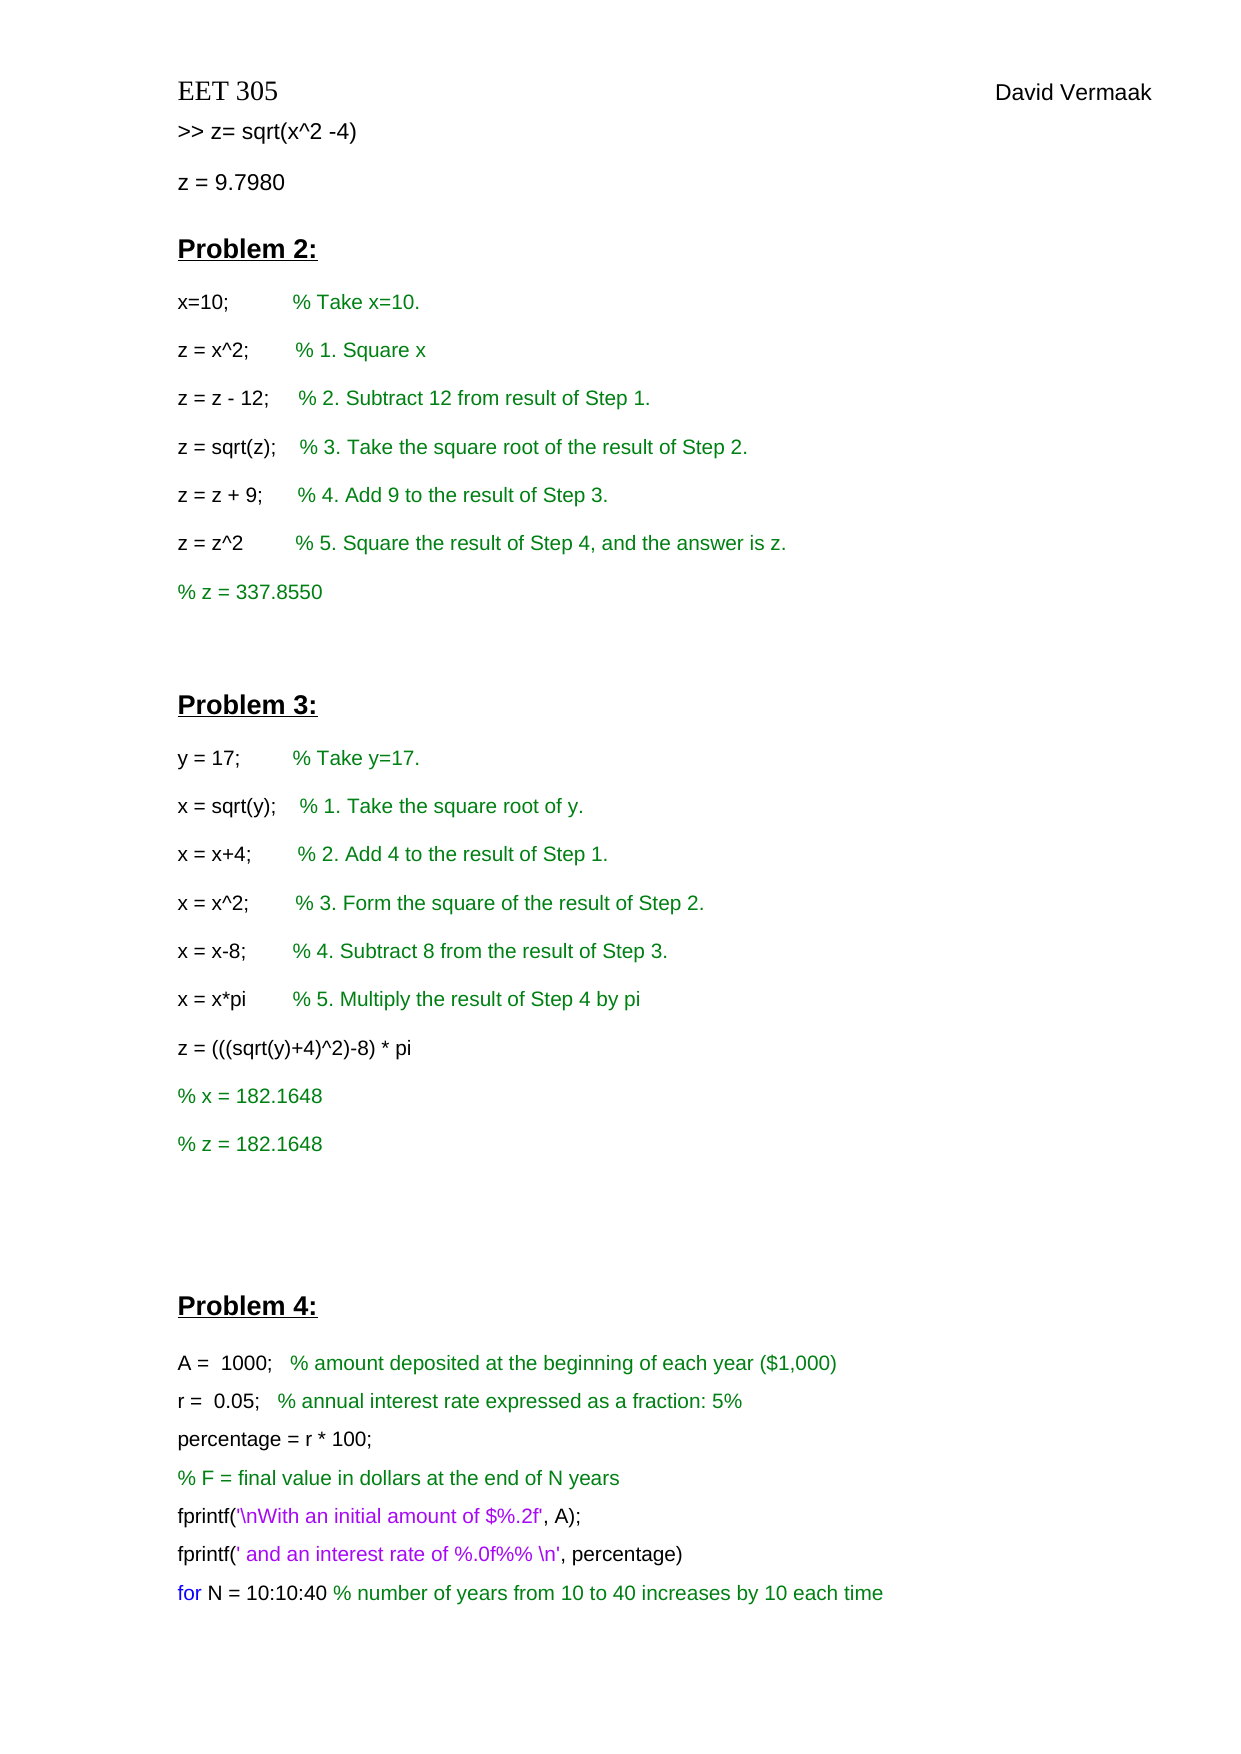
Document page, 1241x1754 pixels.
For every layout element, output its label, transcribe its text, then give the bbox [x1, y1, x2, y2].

text z = z^2 % 5. Square the result of Step 4, and the answer is z. [177, 531, 1152, 555]
text x = x^2; % 3. Form the square of the result of Step 2. [177, 890, 1152, 914]
text fprintf('\nWith an initial amount of $%.2f', A); [177, 1500, 1152, 1529]
text A = 1000; % amount deposited at the beginning of each year ($1,000) [177, 1346, 1152, 1376]
subtitle Problem 3: [177, 689, 1152, 720]
text % x = 182.1648 [177, 1084, 1152, 1108]
text % z = 182.1648 [177, 1132, 1152, 1156]
text x=10; % Take x=10. [177, 289, 1152, 313]
text % F = final value in dollars at the end of N years [177, 1461, 1152, 1491]
text z = (((sqrt(y)+4)^2)-8) * pi [177, 1035, 1152, 1059]
text percentage = r * 100; [177, 1423, 1152, 1452]
text x = x*pi % 5. Multiply the result of Step 4 by pi [177, 987, 1152, 1011]
text y = 17; % Take y=17. [177, 745, 1152, 769]
subtitle Problem 4: [177, 1289, 1152, 1321]
text z = z + 9; % 4. Add 9 to the result of Step 3. [177, 483, 1152, 507]
text z = sqrt(z); % 3. Take the square root of the result of Step 2. [177, 434, 1152, 458]
subtitle Problem 2: [177, 233, 1152, 264]
text r = 0.05; % annual interest rate expressed as a fraction: 5% [177, 1385, 1152, 1414]
text z = 9.7980 [177, 169, 1152, 196]
text >> z= sqrt(x^2 -4) [177, 118, 1152, 144]
text x = x+4; % 2. Add 4 to the result of Step 1. [177, 842, 1152, 866]
text x = x-8; % 4. Subtract 8 from the result of Step 3. [177, 939, 1152, 963]
text x = sqrt(y); % 1. Take the square root of y. [177, 794, 1152, 818]
text z = z - 12; % 2. Subtract 12 from result of Step 1. [177, 386, 1152, 410]
text z = x^2; % 1. Square x [177, 338, 1152, 362]
text % z = 337.8550 [177, 579, 1152, 603]
text for N = 10:10:40 % number of years from 10 to 40 increases by 10 each time [177, 1576, 1152, 1606]
text fprintf(' and an interest rate of %.0f%% \n', percentage) [177, 1538, 1152, 1567]
